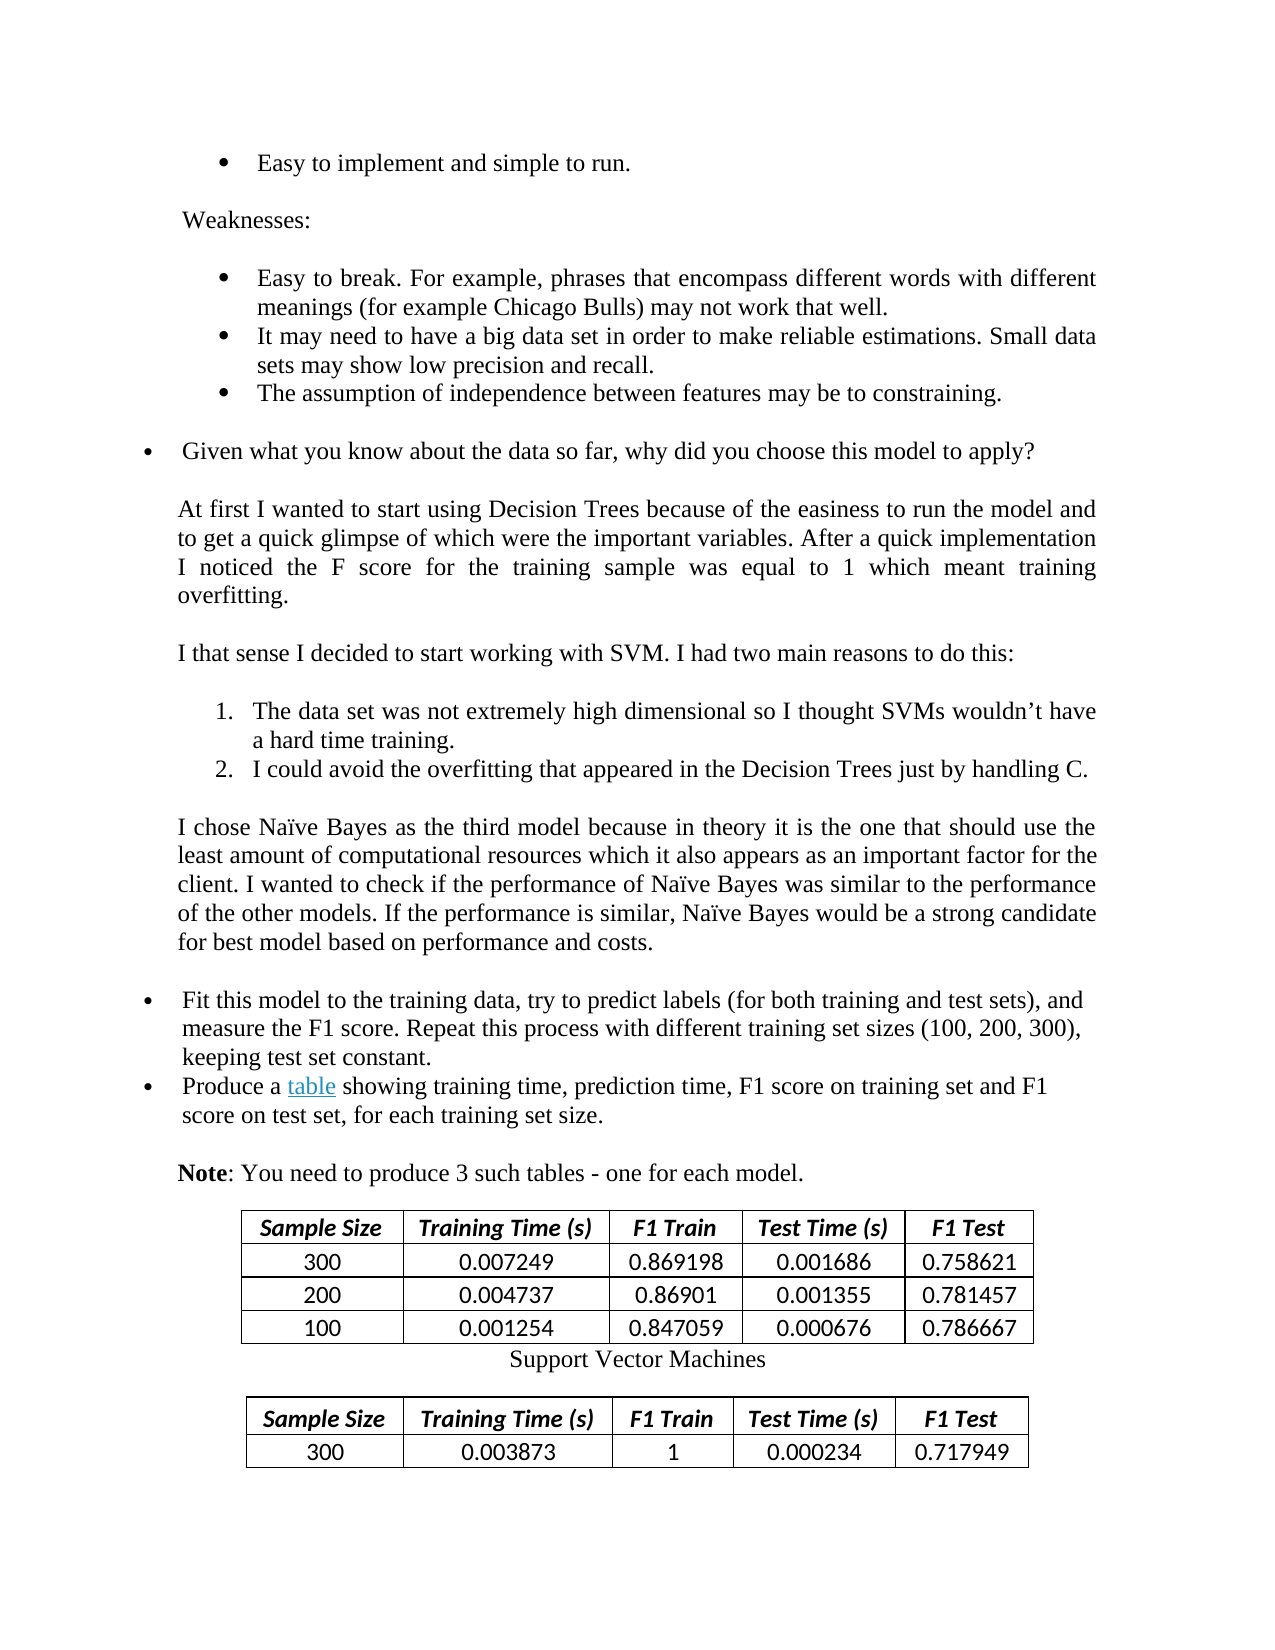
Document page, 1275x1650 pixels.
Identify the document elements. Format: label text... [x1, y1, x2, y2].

table_cell 0.004737 [404, 1278, 609, 1310]
list The data set was not extremely high dimensional so I thought SVMs wouldn’t have a hard time training. [215, 696, 1098, 754]
list It may need to have a big data set in order to make reliable estimations. Small data sets may show low precision and recall. [219, 321, 1098, 378]
table_cell 100 [242, 1311, 403, 1343]
table_header F1 Train [610, 1211, 742, 1243]
table_cell 0.007249 [404, 1244, 609, 1276]
table_cell 0.781457 [906, 1278, 1033, 1310]
table_cell 1 [613, 1435, 733, 1467]
list The assumption of independence between features may be to constraining. [219, 378, 1098, 407]
table_cell 0.847059 [610, 1311, 742, 1343]
table_cell 300 [247, 1435, 403, 1467]
table_header F1 Train [613, 1398, 733, 1434]
table_header Training Time (s) [404, 1398, 612, 1434]
text I that sense I decided to start working with SVM. I had two main reasons to do this: [177, 638, 1098, 667]
list I could avoid the overfitting that appeared in the Decision Trees just by handling C. [215, 754, 1098, 783]
table_header F1 Test [896, 1398, 1028, 1434]
table_cell 0.001686 [743, 1244, 904, 1276]
text Support Vector Machines [177, 1344, 1098, 1373]
table_header Test Time (s) [734, 1398, 895, 1434]
text I chose Naïve Bayes as the third model because in theory it is the one that should use the least amount of computational resources which it also appears as an important factor for the client. I wanted to check if the performance of Naïve Bayes was similar to the performance of the other models. If the performance is similar, Naïve Bayes would be a strong candidate for best model based on performance and costs. [177, 812, 1098, 956]
list Given what you know about the data so far, why did you choose this model to apply? [144, 436, 1098, 465]
table_cell 200 [242, 1278, 403, 1310]
table_cell 0.869198 [610, 1244, 742, 1276]
table_cell 0.001254 [404, 1311, 609, 1343]
table_cell 300 [242, 1244, 403, 1276]
table_cell 0.000234 [734, 1435, 895, 1467]
list Produce a table showing training time, prediction time, F1 score on training set and F1 score on test set, for each training set size. [144, 1071, 1098, 1128]
table_cell 0.758621 [906, 1244, 1033, 1276]
list Fit this model to the training data, try to predict labels (for both training and test sets), and measure the F1 score. Repeat this process with different training set sizes (100, 200, 300), keeping test set constant. [144, 985, 1098, 1071]
text Note: You need to produce 3 such tables - one for each model. [177, 1158, 1098, 1186]
table_cell 0.786667 [906, 1311, 1033, 1343]
table_header Training Time (s) [404, 1211, 609, 1243]
table_cell 0.717949 [896, 1435, 1028, 1467]
table_cell 0.000676 [743, 1311, 904, 1343]
text At first I wanted to start using Decision Trees because of the easiness to run the model and to get a quick glimpse of which were the important variables. After a quick implementation I noticed the F score for the training sample was equal to 1 which meant training overfitting. [177, 494, 1098, 609]
table_header Test Time (s) [743, 1211, 904, 1243]
list Easy to implement and simple to run. [219, 148, 1098, 176]
text Weaknesses: [182, 206, 1098, 234]
table_header F1 Test [906, 1211, 1033, 1243]
table_header Sample Size [247, 1398, 403, 1434]
list Easy to break. For example, phrases that encompass different words with different meanings (for example Chicago Bulls) may not work that well. [219, 263, 1098, 321]
table_cell 0.003873 [404, 1435, 612, 1467]
table_cell 0.001355 [743, 1278, 904, 1310]
table_header Sample Size [242, 1211, 403, 1243]
table_cell 0.86901 [610, 1278, 742, 1310]
